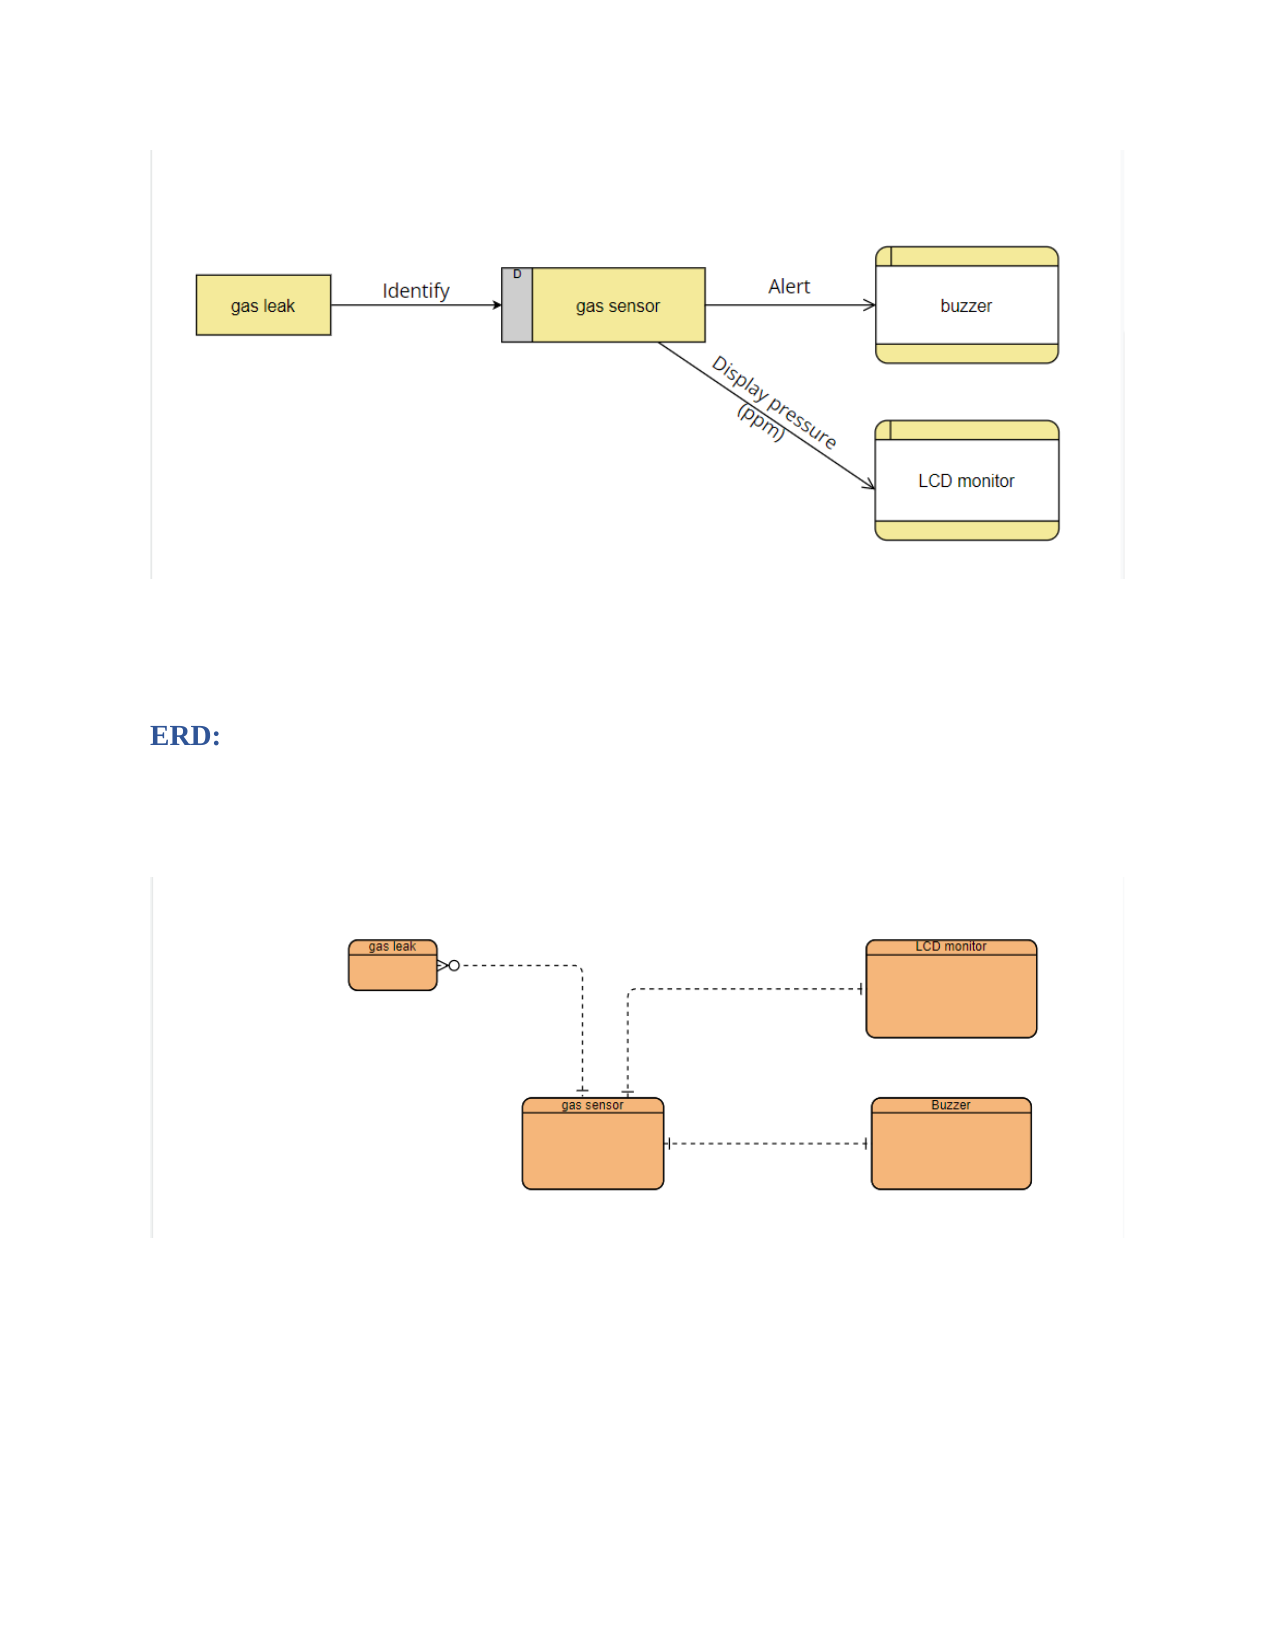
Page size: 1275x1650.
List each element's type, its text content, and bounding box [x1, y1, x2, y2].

text ERD: [150, 718, 1125, 752]
picture [150, 877, 1125, 1238]
picture [150, 150, 1125, 579]
